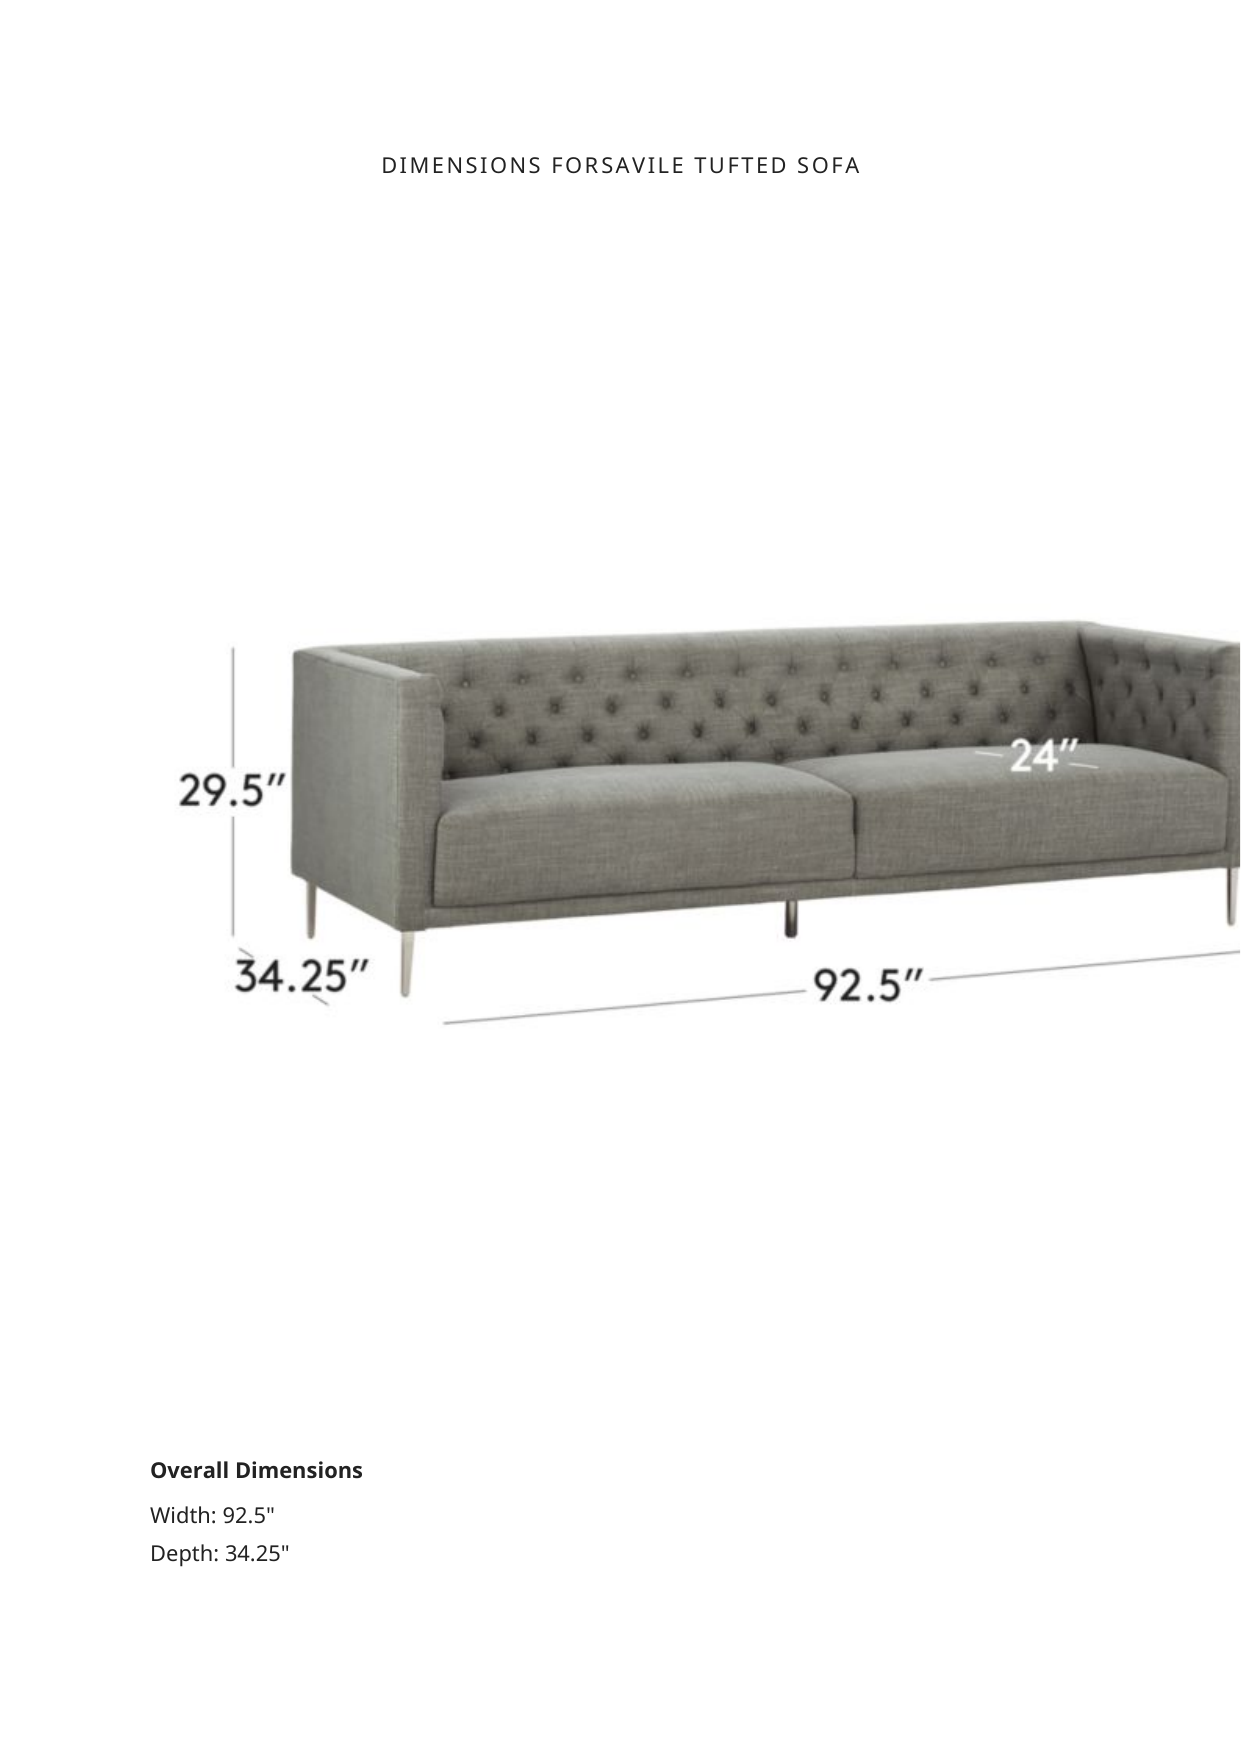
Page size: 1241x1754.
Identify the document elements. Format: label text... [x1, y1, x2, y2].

subtitle Overall Dimensions [150, 1455, 1090, 1484]
subtitle DIMENSIONS FORSAVILE TUFTED SOFA [150, 150, 1090, 179]
text Width: 92.5" [150, 1492, 1090, 1530]
picture [150, 179, 1241, 1430]
text Depth: 34.25" [150, 1530, 1090, 1567]
